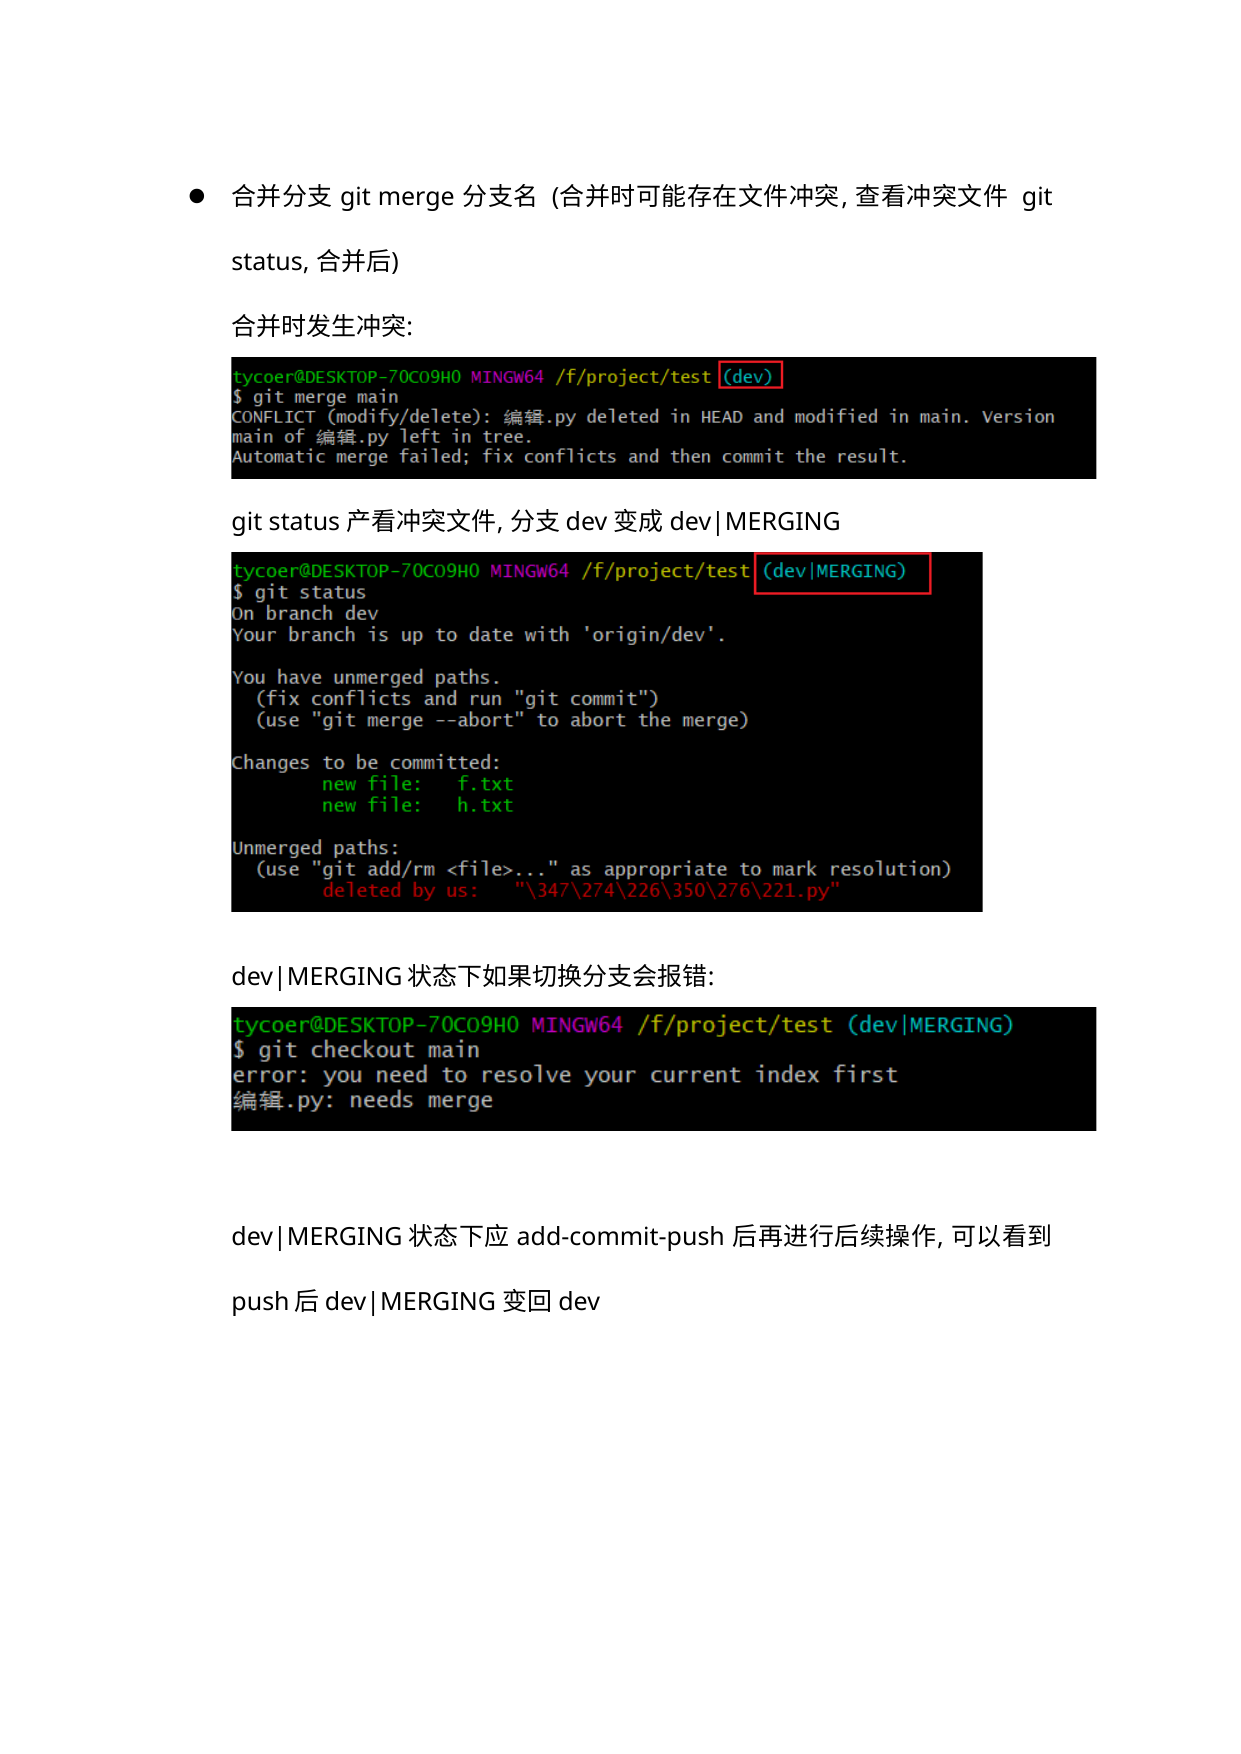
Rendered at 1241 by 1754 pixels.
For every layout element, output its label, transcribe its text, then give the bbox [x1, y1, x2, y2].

text 合并时发生冲突: [231, 292, 1053, 357]
list dev|MERGING状态下应 add-commit-push 后再进行后续操作, 可以看到push后dev|MERGING 变回 dev [231, 1202, 1053, 1332]
picture [231, 1007, 1097, 1131]
list 合并分支 git merge 分支名 (合并时可能存在文件冲突, 查看冲突文件 git status, 合并后) [187, 162, 1053, 292]
list git status 产看冲突文件, 分支 dev 变成 dev|MERGING [231, 487, 1053, 552]
list dev|MERGING状态下如果切换分支会报错: [231, 942, 1053, 1007]
picture [231, 552, 983, 912]
picture [231, 357, 1097, 479]
